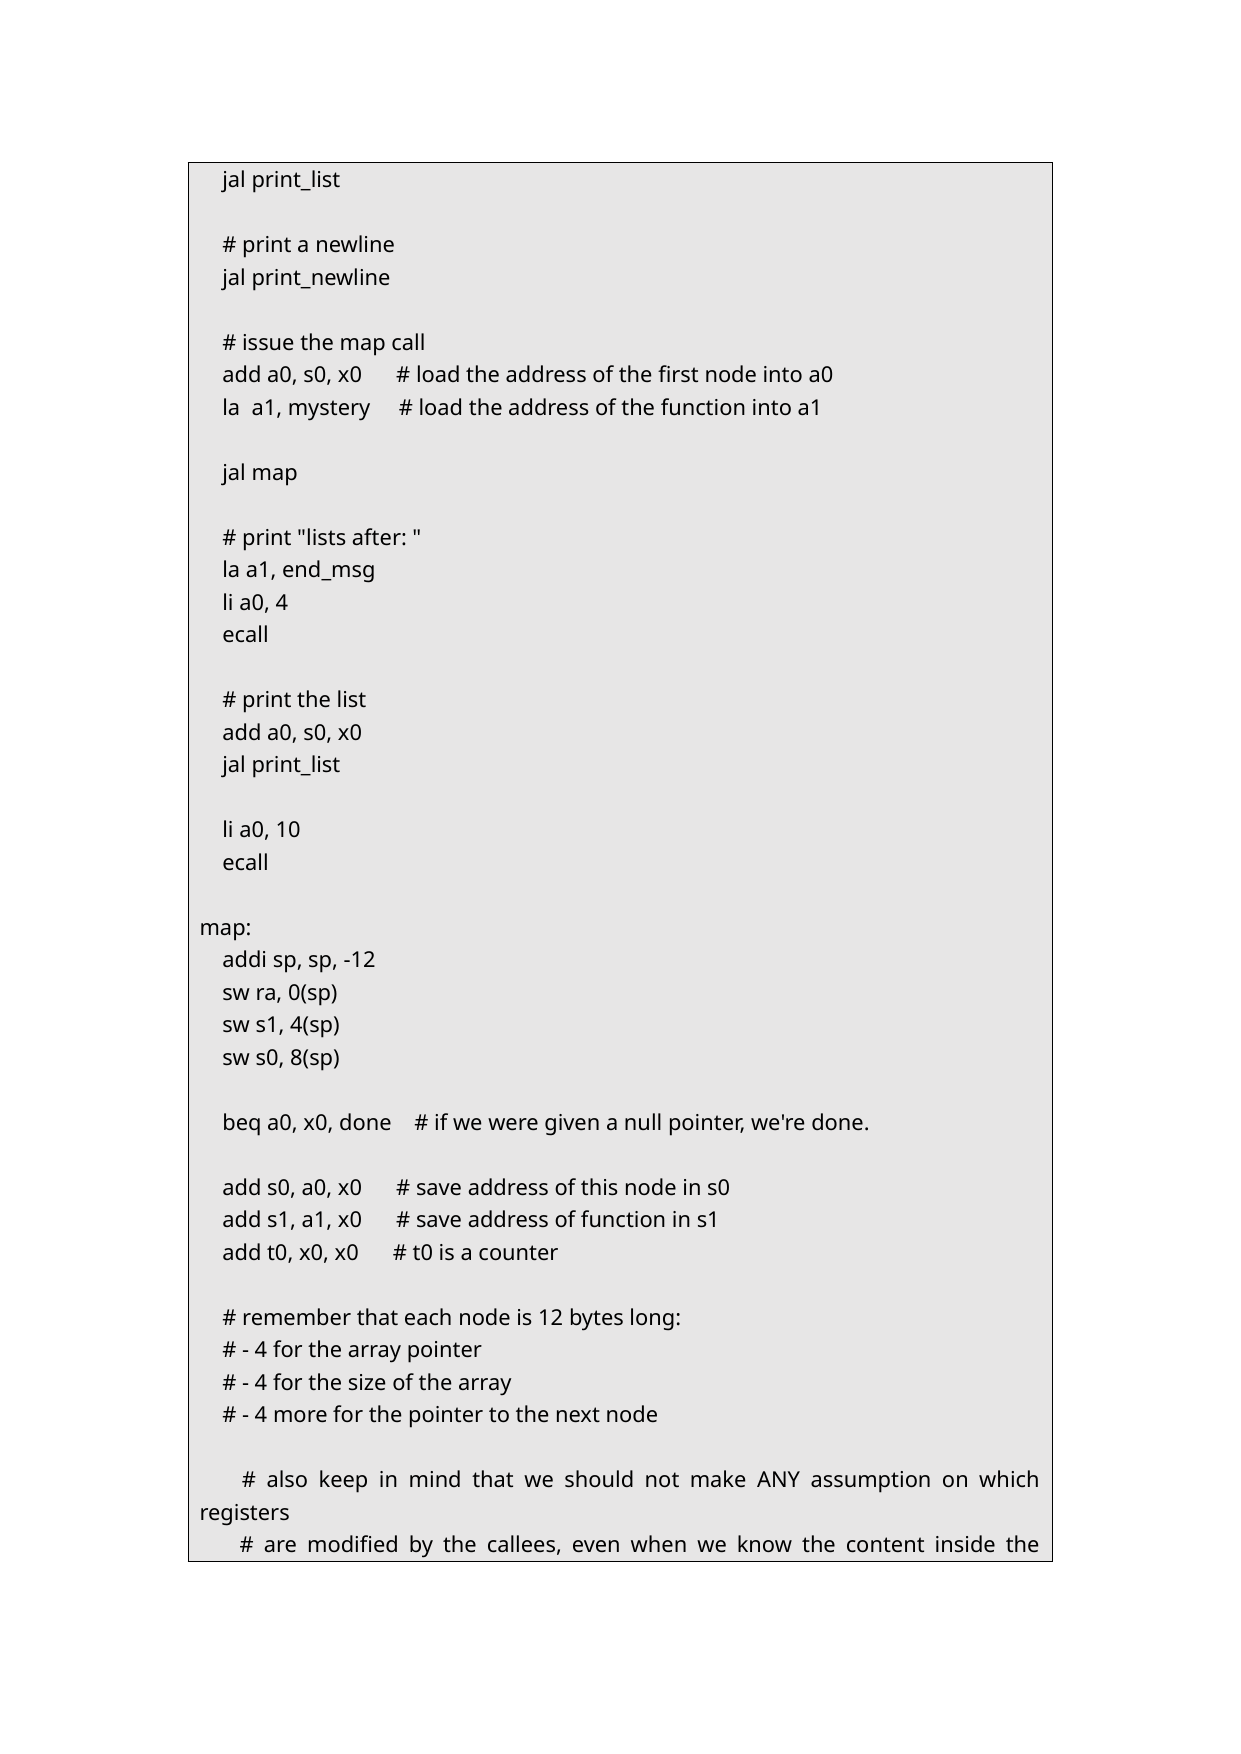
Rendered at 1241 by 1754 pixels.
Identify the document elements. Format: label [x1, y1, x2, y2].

table_header [189, 163, 1052, 1561]
